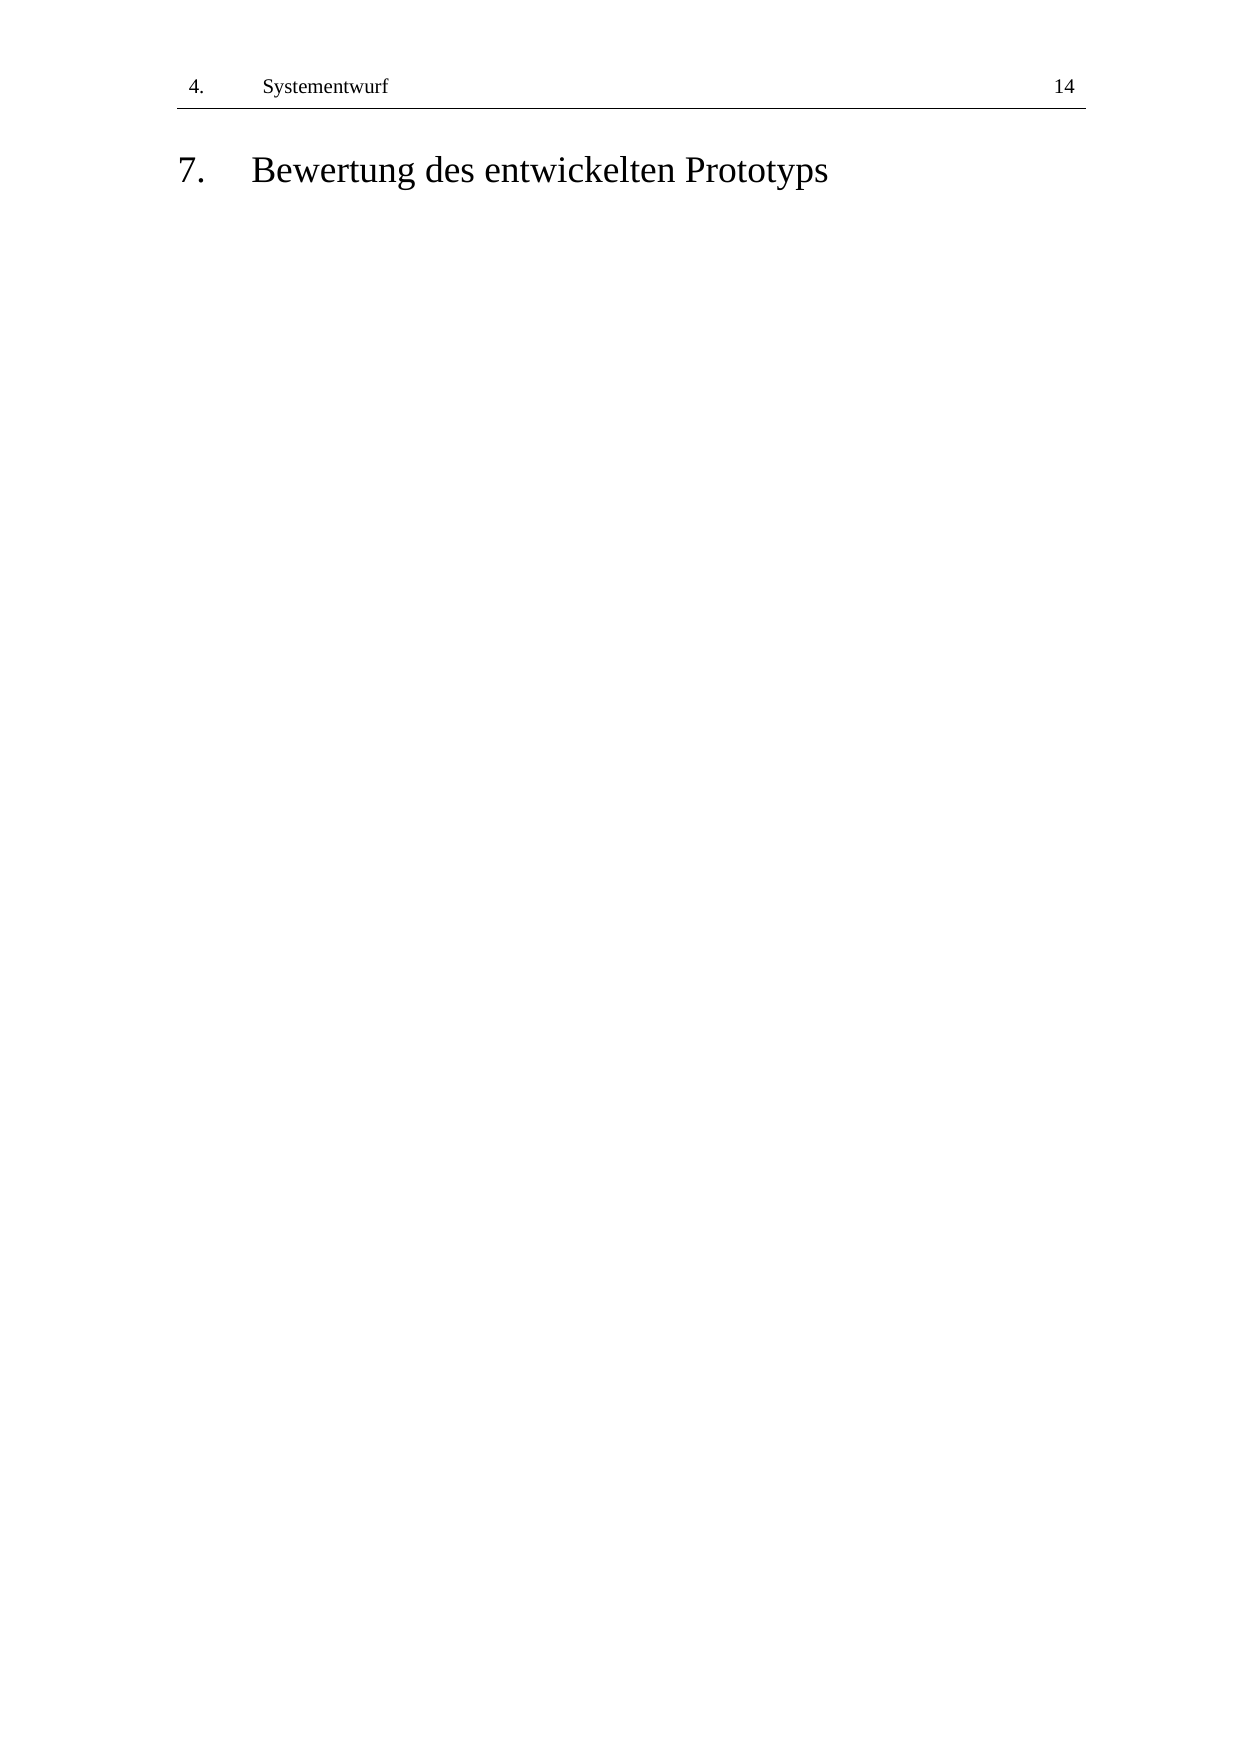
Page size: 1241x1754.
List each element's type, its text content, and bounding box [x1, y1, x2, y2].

subtitle 7. Bewertung des entwickelten Prototyps [177, 148, 945, 191]
